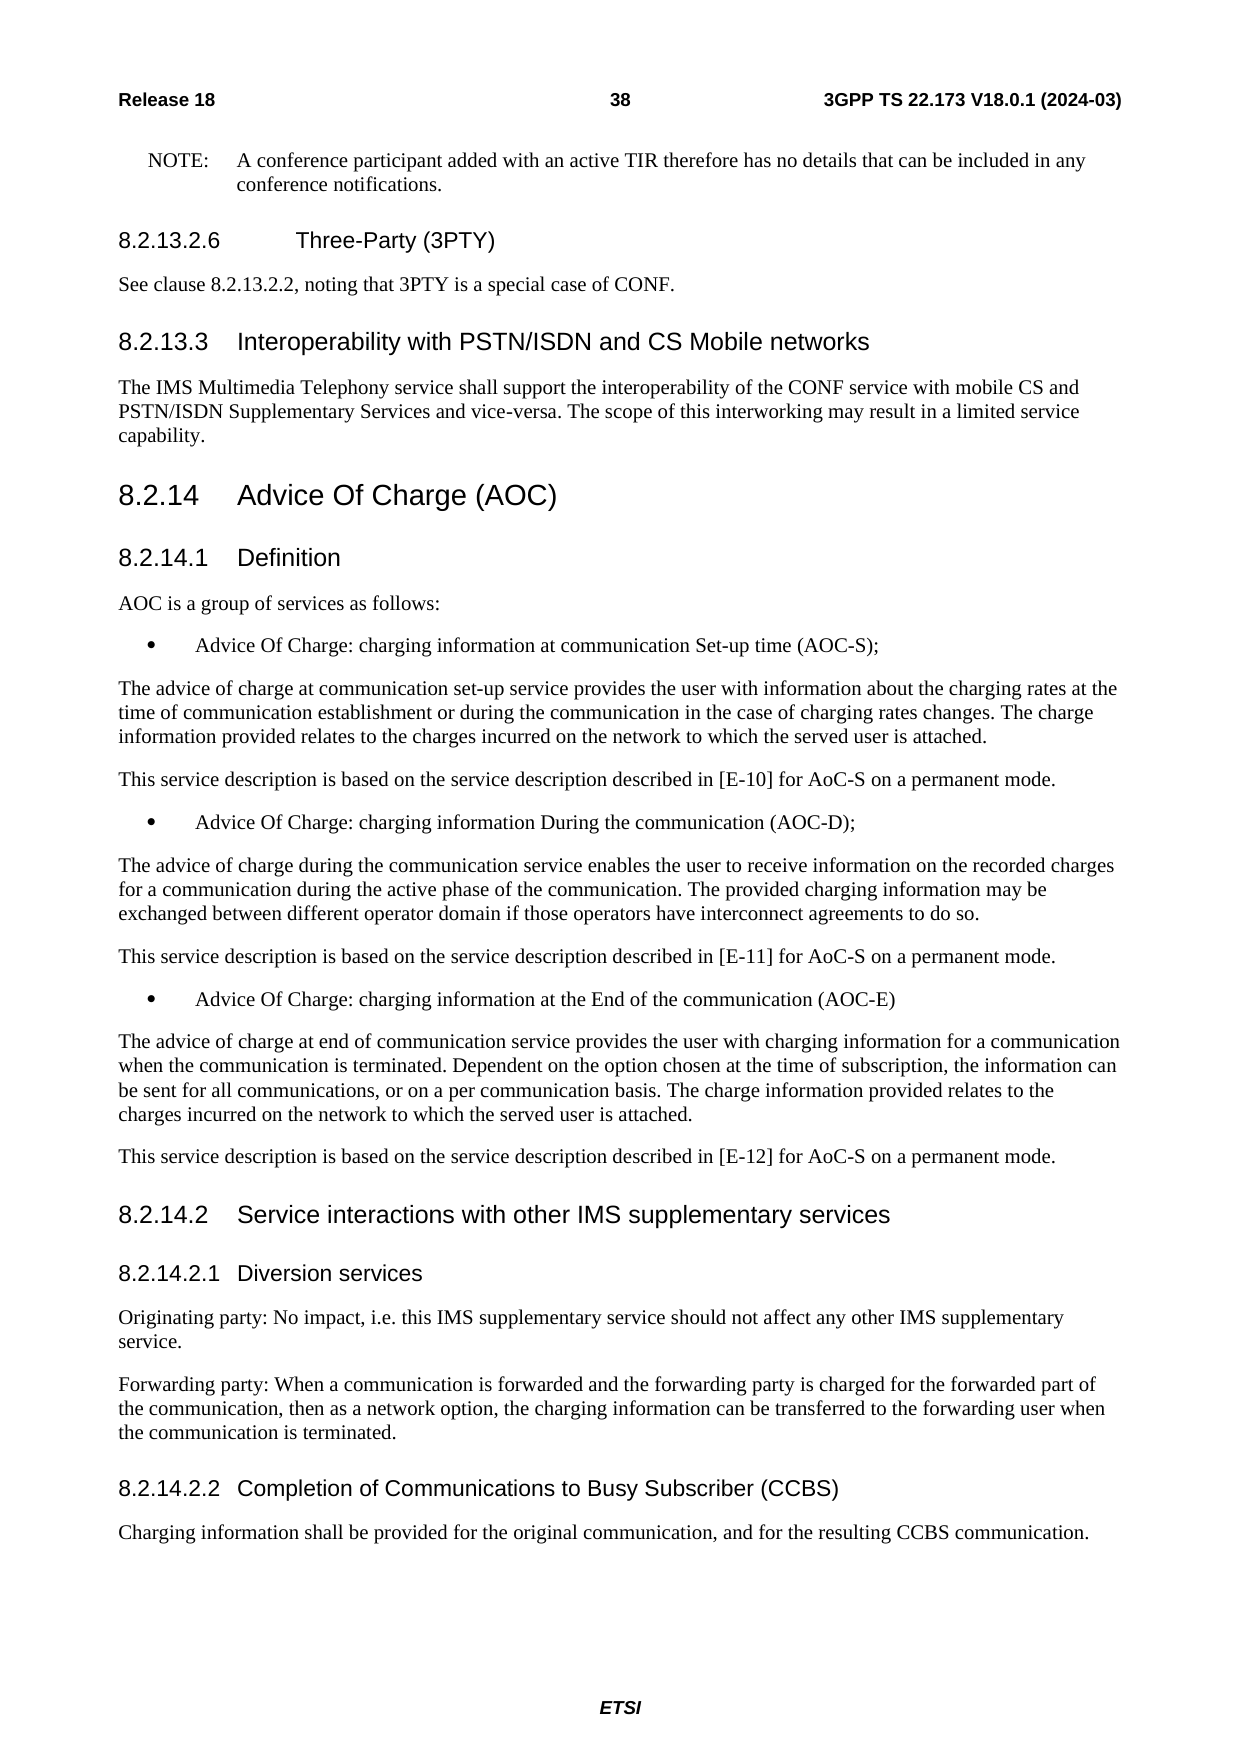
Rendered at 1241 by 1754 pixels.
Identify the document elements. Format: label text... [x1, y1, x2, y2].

subtitle 8.2.13.2.6 Three-Party (3PTY) [118, 227, 1122, 253]
subtitle 8.2.14.1 Definition [118, 543, 1122, 572]
subtitle 8.2.14 Advice Of Charge (AOC) [118, 478, 1122, 512]
subtitle 8.2.14.2.2 Completion of Communications to Busy Subscriber (CCBS) [118, 1475, 1122, 1501]
text Originating party: No impact, i.e. this IMS supplementary service should not affect any other IMS supplementary service. [118, 1305, 1122, 1353]
text The advice of charge during the communication service enables the user to receive rmation on the recorded charges for a communication during the active phase of the communication. The provided charging rmation may be exchanged between different operator domain if those operators have interconnect agreements to do so. [118, 853, 1122, 925]
subtitle 8.2.14.2.1 Diversion services [118, 1260, 1122, 1286]
text NOTE: A conference participant added with an active TIR therefore has no details that can be included in any conference notifications. [148, 148, 1122, 196]
text Advice Of Charge: charging rmation at communication Set-up time (AOC-S); [148, 633, 1122, 657]
text Advice Of Charge: charging rmation at the End of the communication (AOC-E) [148, 987, 1122, 1011]
text Forwarding party: When a communication is forwarded and the forwarding party is charged for the forwarded part of the communication, then as a network option, the charging rmation can be transferred to the forwarding user when the communication is terminated. [118, 1372, 1122, 1444]
text The IMS Multimedia Telephony service shall support the interoperability of the CONF service with mobile CS and PSTN/ISDN Supplementary Services and vice-versa. The scope of this interworking may result in a limited service capability. [118, 375, 1122, 447]
text Charging rmation shall be provided for the original communication, and for the resulting CCBS communication. [118, 1520, 1122, 1544]
text The advice of charge at communication set-up service provides the user with rmation about the charging rates at the time of communication establishment or during the communication in the case of charging rates changes. The charge rmation provided relates to the charges incurred on the network to which the served user is attached. [118, 676, 1122, 748]
text This service description is based on the service description described in [E-10] for AoC-S on a permanent mode. [118, 767, 1122, 791]
text The advice of charge at end of communication service provides the user with charging rmation for a communication when the communication is terminated. Dependent on the option chosen at the time of subscription, the rmation can be sent for all communications, or on a per communication basis. The charge rmation provided relates to the charges incurred on the network to which the served user is attached. [118, 1029, 1122, 1126]
subtitle 8.2.13.3 Interoperability with PSTN/ISDN and CS Mobile networks [118, 327, 1122, 356]
text This service description is based on the service description described in [E-11] for AoC-S on a permanent mode. [118, 944, 1122, 968]
text This service description is based on the service description described in [E-12] for AoC-S on a permanent mode. [118, 1144, 1122, 1168]
text AOC is a group of services as follows: [118, 591, 1122, 615]
subtitle 8.2.14.2 Service interactions with other IMS supplementary services [118, 1200, 1122, 1228]
text Advice Of Charge: charging rmation During the communication (AOC-D); [148, 810, 1122, 834]
text See clause 8.2.13.2.2, noting that 3PTY is a special case of CONF. [118, 272, 1122, 296]
